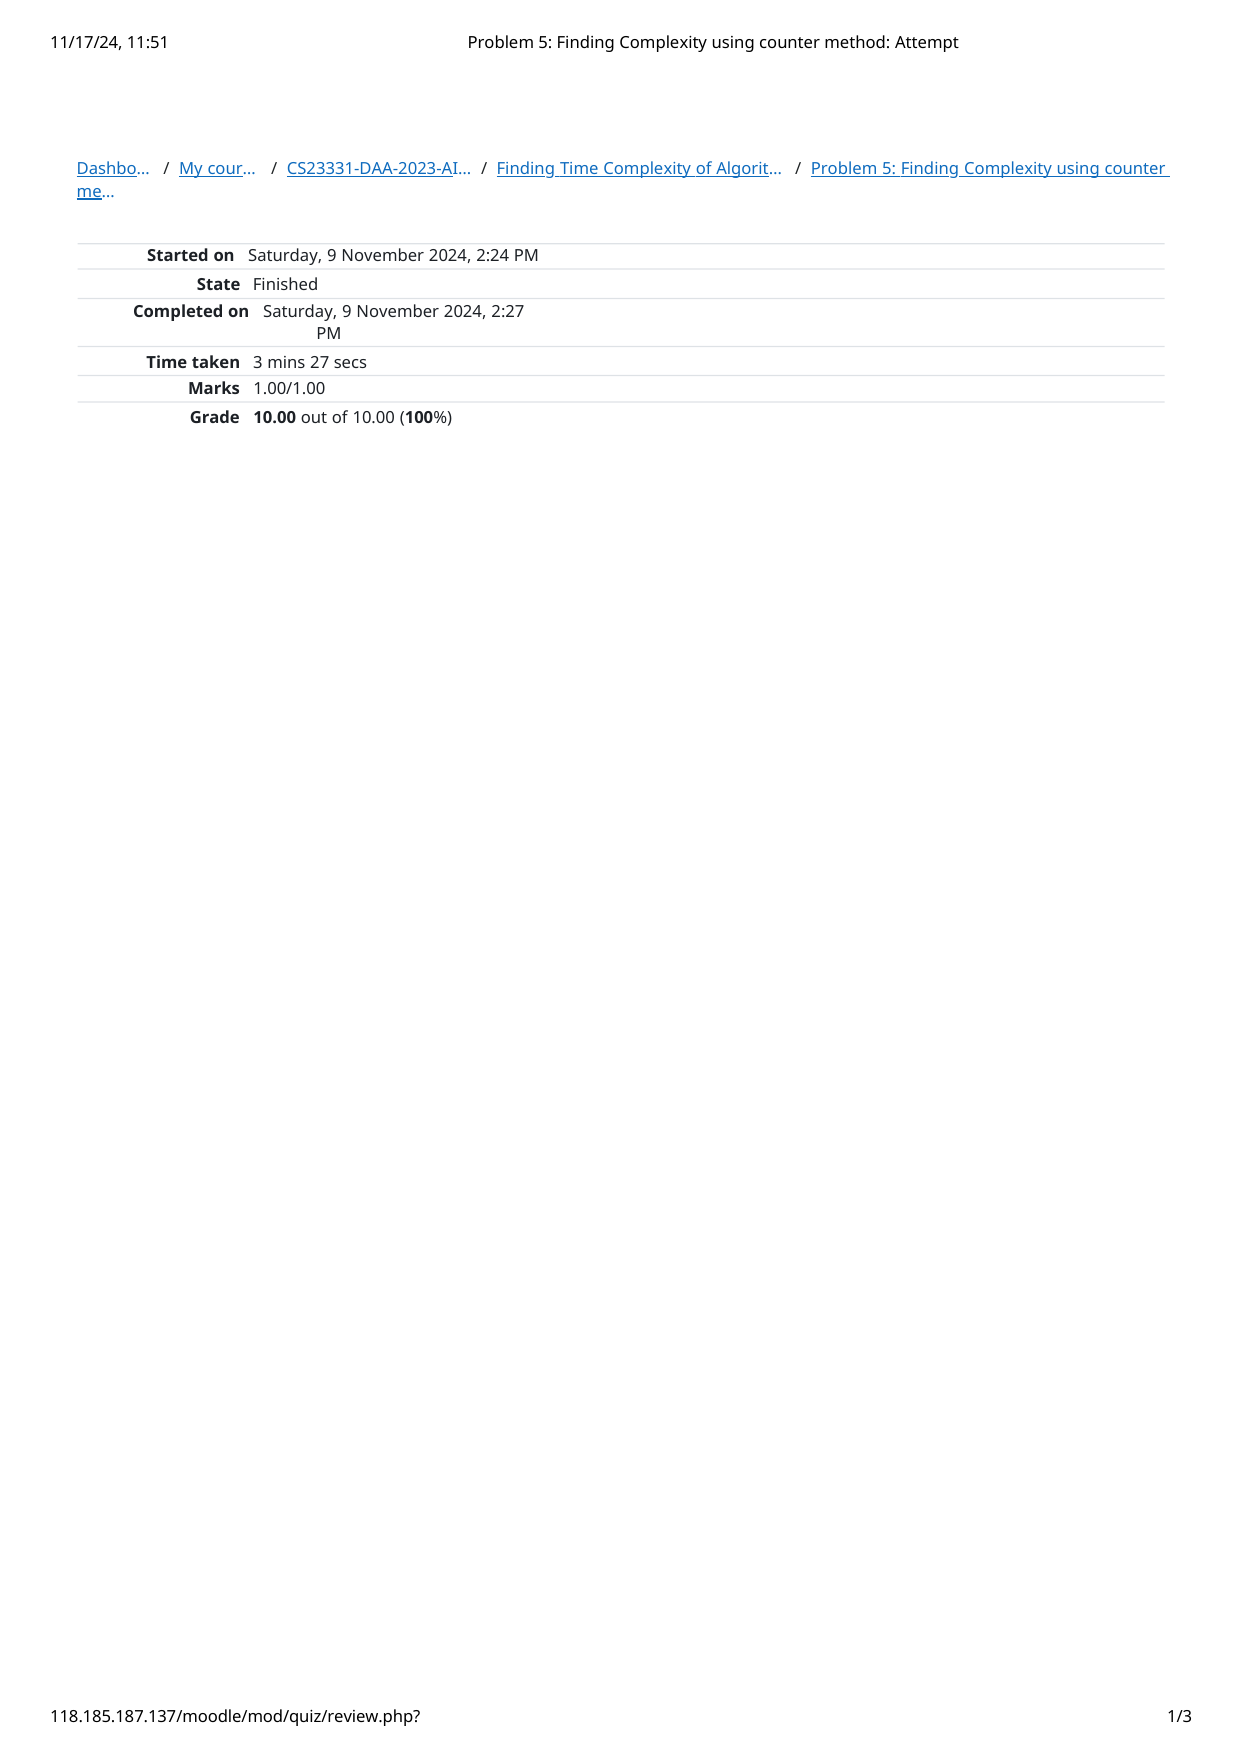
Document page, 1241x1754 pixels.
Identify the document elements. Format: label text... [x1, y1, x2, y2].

text Started on Saturday, 9 November 2024, 2:24 PM [127, 245, 559, 266]
text Time taken 3 mins 27 secs [127, 350, 386, 373]
text Completed on Saturday, 9 November 2024, 2:27 PM [119, 300, 538, 345]
text State Finished [127, 272, 388, 295]
text Dashbo… / My cour… / CS23331-DAA-2023-AI… / Finding Time Complexity of Algorit… / Problem 5: Finding Complexity using counter me… [76, 157, 1178, 202]
text Marks 1.00/1.00 [127, 377, 387, 399]
text Grade 10.00 out of 10.00 (100%) [104, 406, 538, 428]
